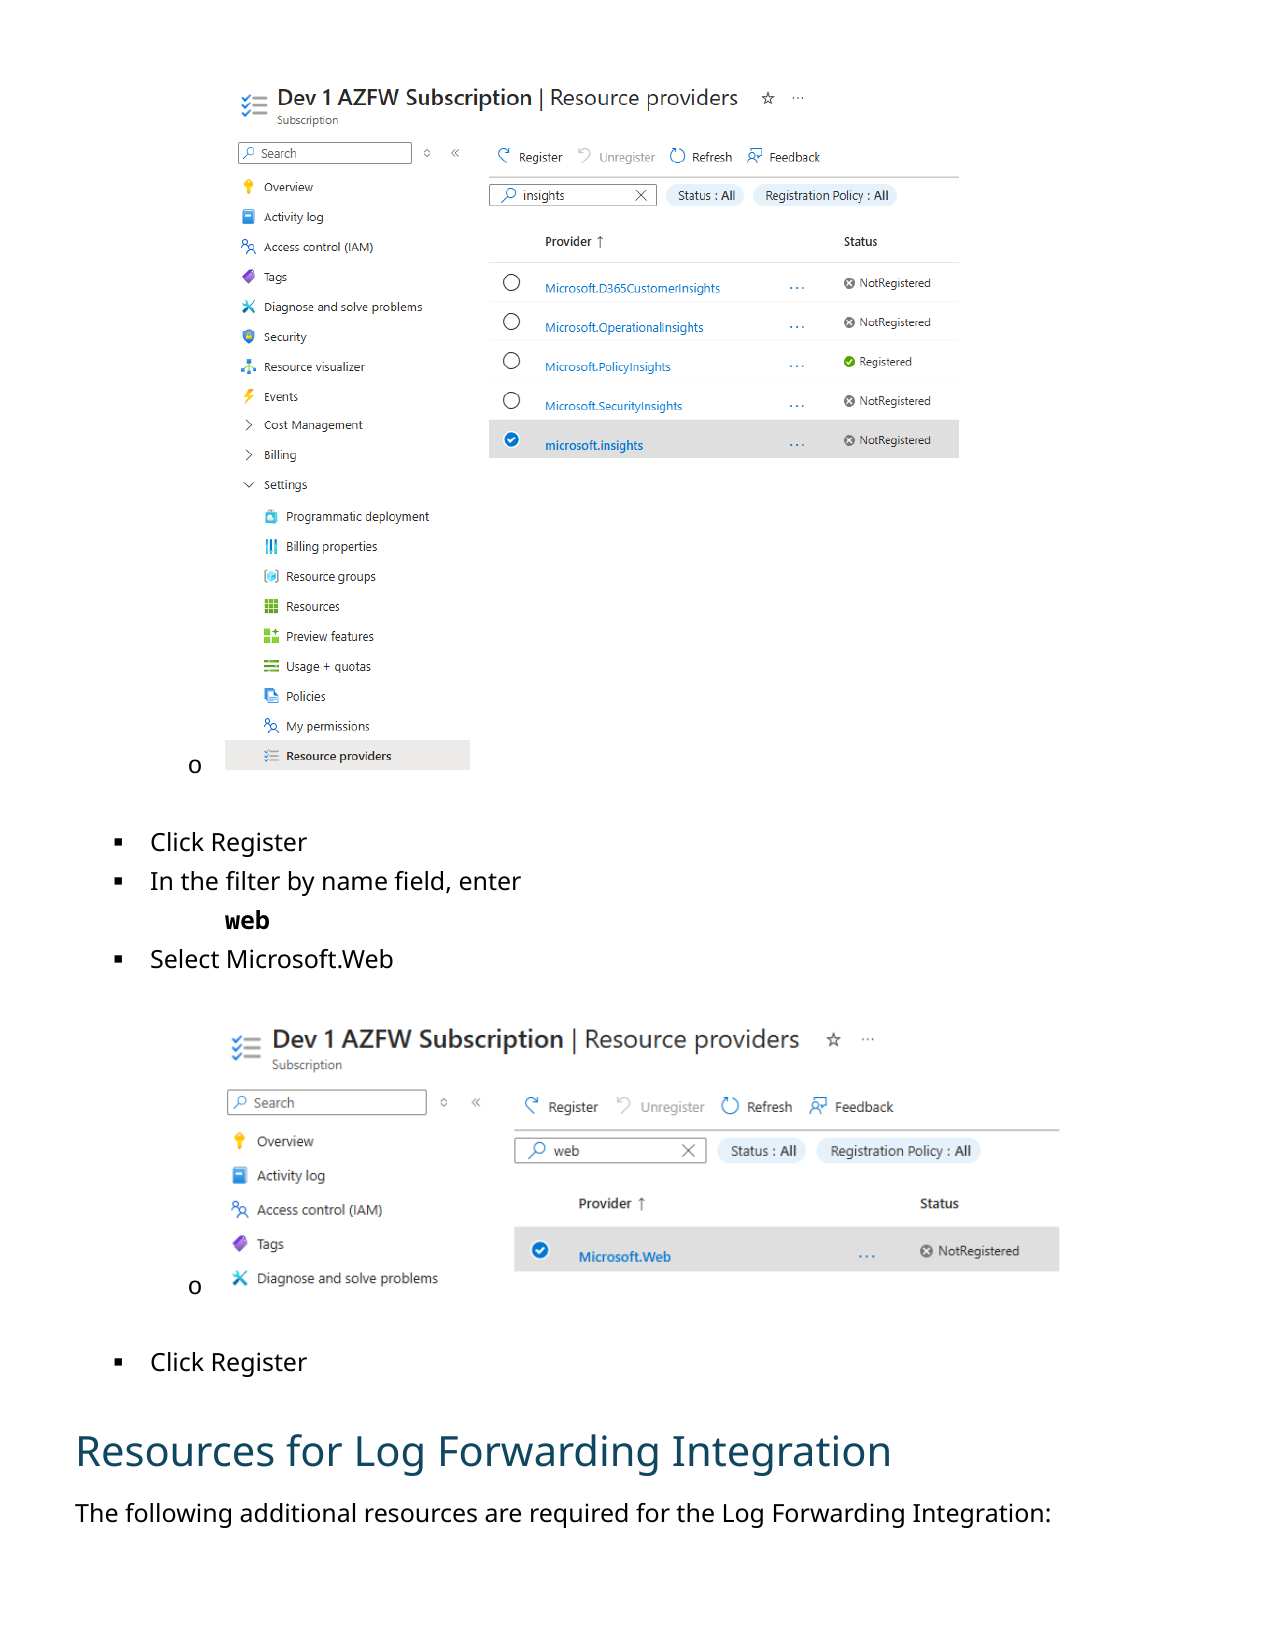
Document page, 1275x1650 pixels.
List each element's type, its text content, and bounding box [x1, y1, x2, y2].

list In the filter by name field, enter [112, 863, 1200, 897]
picture [225, 75, 959, 774]
text The following additional resources are required for the Log Forwarding Integration: [75, 1495, 1200, 1529]
list web [225, 903, 1200, 937]
list Click Register [112, 824, 1200, 858]
list Click Register [112, 1345, 1200, 1379]
picture [225, 1020, 1060, 1295]
subtitle Resources for Log Forwarding Integration [75, 1422, 1200, 1478]
list Select Microsoft.Web [112, 942, 1200, 976]
